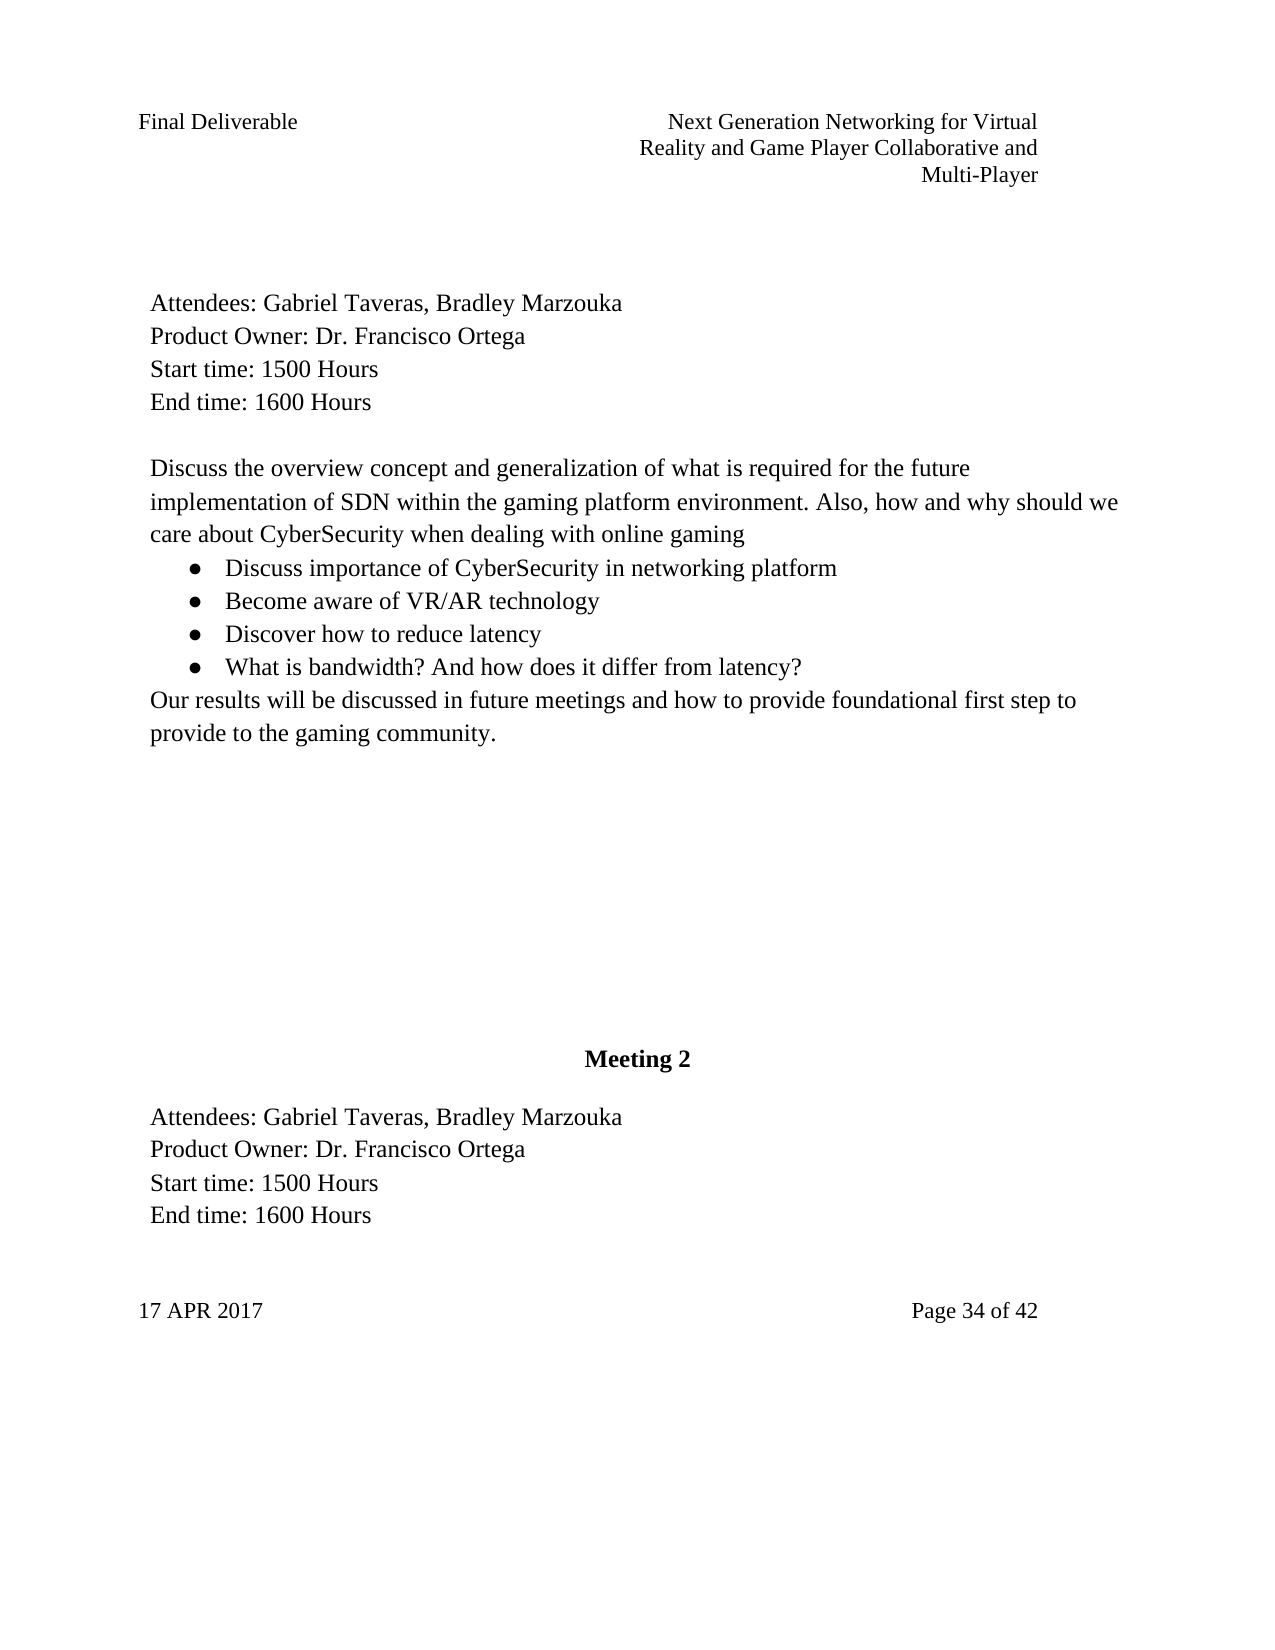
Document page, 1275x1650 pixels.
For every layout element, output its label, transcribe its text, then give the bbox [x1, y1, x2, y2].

text Product Owner: Dr. Francisco Ortega [150, 1134, 1125, 1163]
text Start time: 1500 Hours [150, 354, 1125, 383]
text Attendees: Gabriel Taveras, Bradley Marzouka [150, 1102, 1125, 1130]
list Discover how to reduce latency [150, 619, 1125, 648]
text End time: 1600 Hours [150, 1201, 1125, 1229]
text Meeting 2 [150, 1044, 1125, 1073]
text Discuss the overview concept and generalization of what is required for the future implementation of SDN within the gaming platform environment. Also, how and why should we care about CyberSecurity when dealing with online gaming [150, 453, 1125, 548]
text Start time: 1500 Hours [150, 1168, 1125, 1196]
text End time: 1600 Hours [150, 387, 1125, 416]
text Attendees: Gabriel Taveras, Bradley Marzouka [150, 288, 1125, 317]
list Become aware of VR/AR technology [150, 586, 1125, 614]
list What is bandwidth? And how does it differ from latency? [150, 652, 1125, 681]
text Our results will be discussed in future meetings and how to provide foundational first step to provide to the gaming community. [150, 685, 1125, 747]
list Discuss importance of CyberSecurity in networking platform [150, 553, 1125, 581]
text Product Owner: Dr. Francisco Ortega [150, 321, 1125, 350]
